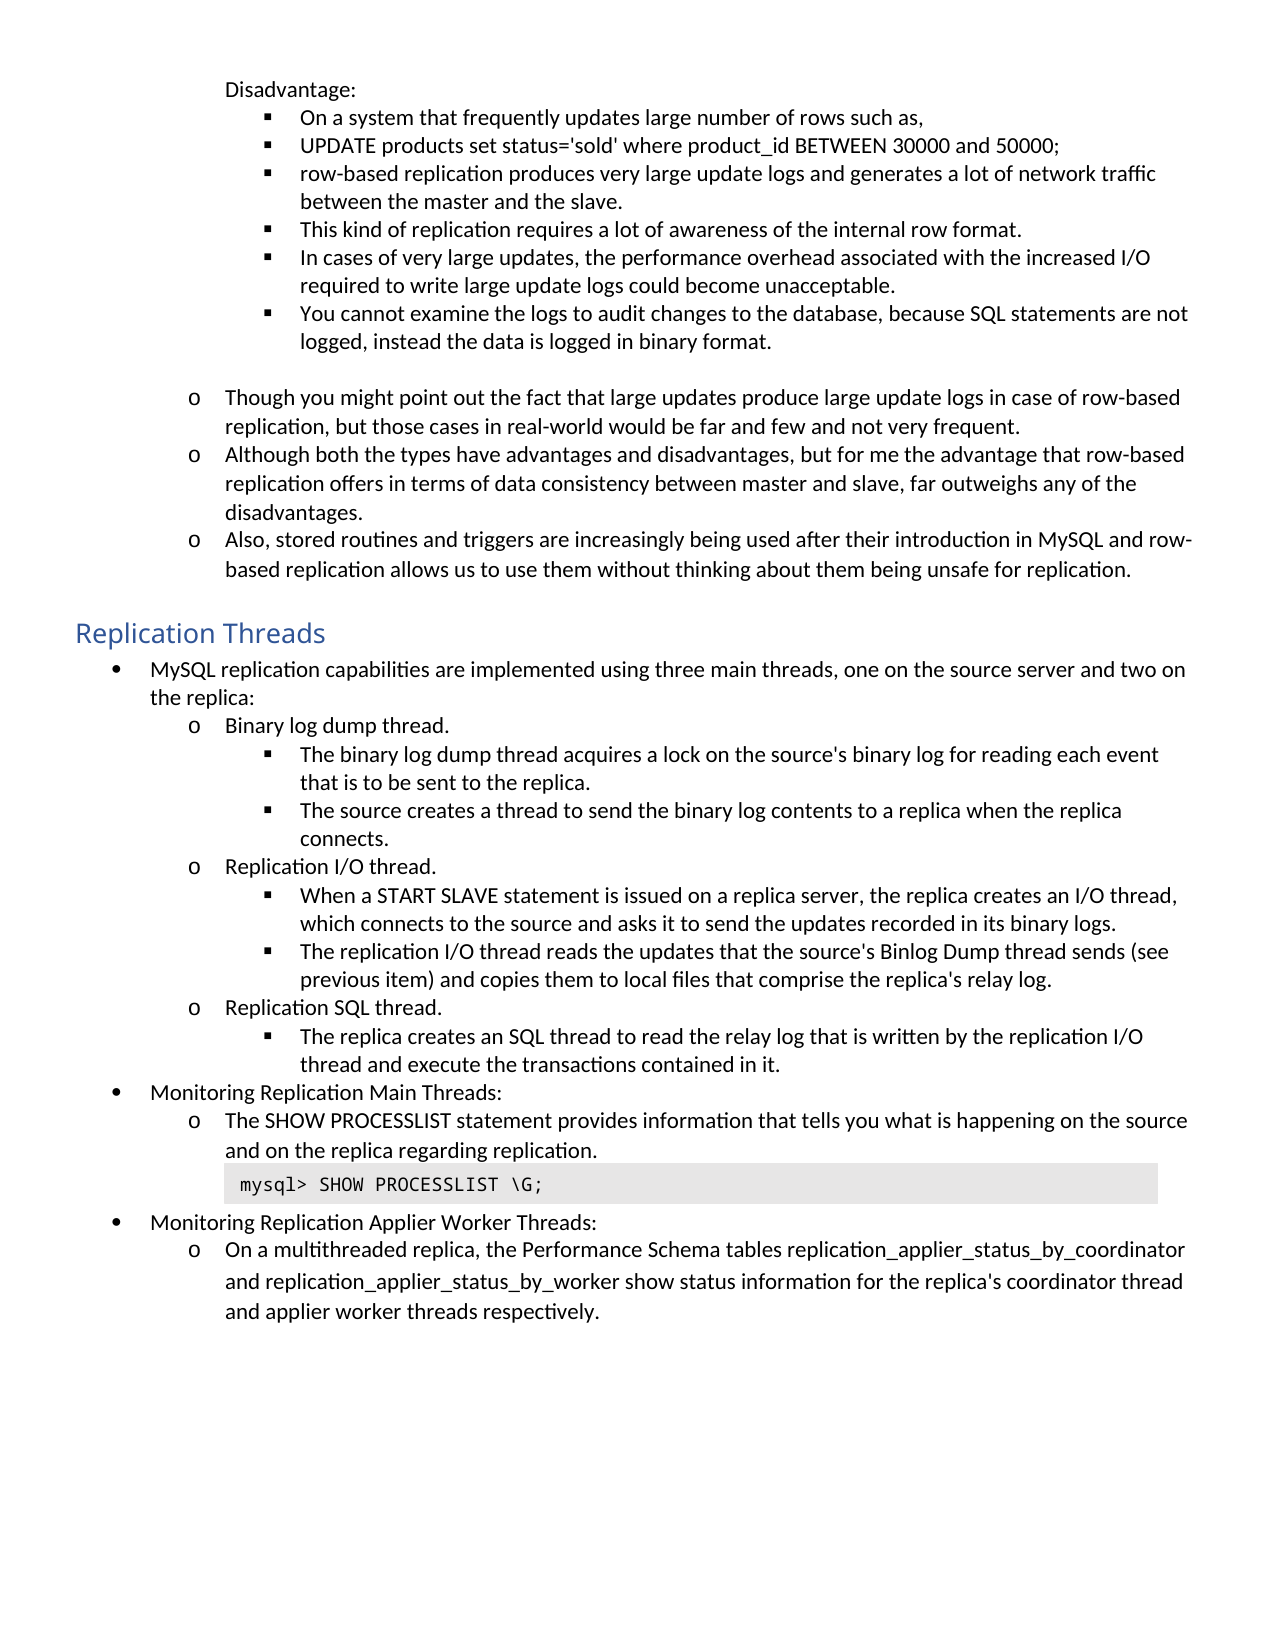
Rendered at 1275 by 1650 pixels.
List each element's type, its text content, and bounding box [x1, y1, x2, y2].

list Though you might point out the fact that large updates produce large update logs in case of row-based replication, but those cases in real-world would be far and few and not very frequent. [187, 383, 1200, 440]
list The replication I/O thread reads the updates that the source's Binlog Dump thread sends (see previous item) and copies them to local files that comprise the replica's relay log. [262, 937, 1200, 993]
list The source creates a thread to send the binary log contents to a replica when the replica connects. [262, 796, 1200, 852]
list When a START SLAVE statement is issued on a replica server, the replica creates an I/O thread, which connects to the source and asks it to send the updates recorded in its binary logs. [262, 881, 1200, 937]
list Monitoring Replication Main Threads: [112, 1078, 1200, 1107]
list The binary log dump thread acquires a lock on the source's binary log for reading each event that is to be sent to the replica. [262, 740, 1200, 796]
list This kind of replication requires a lot of awareness of the internal row format. [262, 215, 1200, 243]
list Monitoring Replication Applier Worker Threads: [112, 1208, 1200, 1236]
list On a system that frequently updates large number of rows such as, [262, 103, 1200, 131]
list The SHOW PROCESSLIST statement provides information that tells you what is happening on the source and on the replica regarding replication. [187, 1107, 1200, 1164]
list Also, stored routines and triggers are increasingly being used after their introduction in MySQL and row-based replication allows us to use them without thinking about them being unsafe for replication. [187, 526, 1200, 583]
list row-based replication produces very large update logs and generates a lot of network traffic between the master and the slave. [262, 159, 1200, 215]
list Although both the types have advantages and disadvantages, but for me the advantage that row-based replication offers in terms of data consistency between master and slave, far outweighs any of the disadvantages. [187, 440, 1200, 526]
list Binary log dump thread. [187, 711, 1200, 740]
list The replica creates an SQL thread to read the relay log that is written by the replication I/O thread and execute the transactions contained in it. [262, 1022, 1200, 1078]
subtitle Replication Threads [75, 615, 1200, 652]
list On a multithreaded replica, the Performance Schema tables replication_applier_status_by_coordinator and replication_applier_status_by_worker show status information for the replica's coordinator thread and applier worker threads respectively. [187, 1236, 1200, 1325]
list Replication SQL thread. [187, 993, 1200, 1022]
list MySQL replication capabilities are implemented using three main threads, one on the source server and two on the replica: [112, 655, 1200, 711]
list In cases of very large updates, the performance overhead associated with the increased I/O required to write large update logs could become unacceptable. [262, 243, 1200, 299]
text Disadvantage: [75, 75, 1200, 103]
list Replication I/O thread. [187, 852, 1200, 881]
list You cannot examine the logs to audit changes to the database, because SQL statements are not logged, instead the data is logged in binary format. [262, 299, 1200, 355]
list UPDATE products set status='sold' where product_id BETWEEN 30000 and 50000; [262, 131, 1200, 159]
